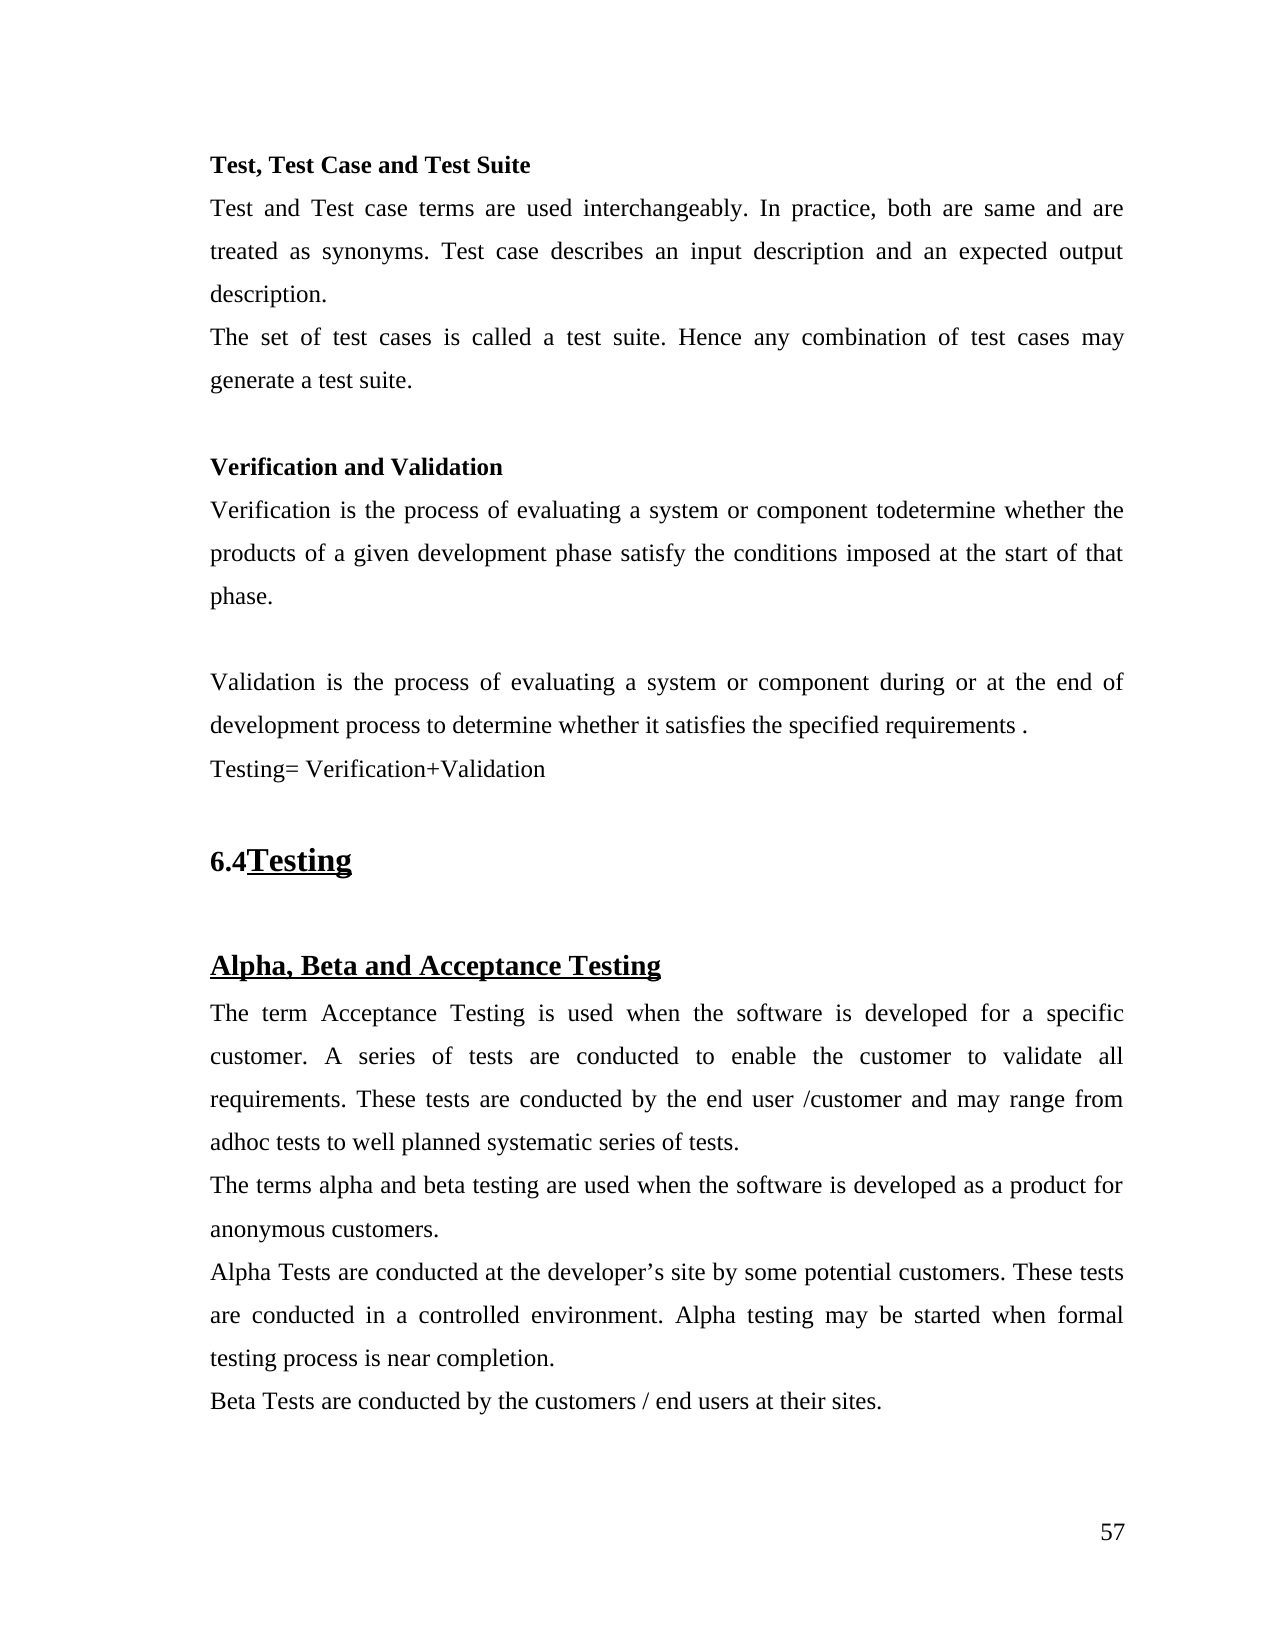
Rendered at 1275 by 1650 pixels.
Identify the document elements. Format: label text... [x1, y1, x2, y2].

text Validation is the process of evaluating a system or component during or at the end of development process to determine whether it satisfies the specified requirements . [210, 667, 1125, 739]
text Test, Test Case and Test Suite [210, 150, 1125, 179]
text Alpha, Beta and Acceptance Testing [210, 948, 1125, 981]
text Alpha Tests are conducted at the developer’s site by some potential customers. These tests are conducted in a controlled environment. Alpha testing may be started when formal testing process is near completion. [210, 1257, 1125, 1372]
text Beta Tests are conducted by the customers / end users at their sites. [210, 1386, 1125, 1415]
text Test and Test case terms are used interchangeably. In practice, both are same and are treated as synonyms. Test case describes an input description and an expected output description. [210, 193, 1125, 308]
text Testing= Verification+Validation [210, 754, 1125, 782]
text The term Acceptance Testing is used when the software is developed for a specific customer. A series of tests are conducted to enable the customer to validate all requirements. These tests are conducted by the end user /customer and may range from adhoc tests to well planned systematic series of tests. [210, 998, 1125, 1156]
text The terms alpha and beta testing are used when the software is developed as a product for anonymous customers. [210, 1171, 1125, 1242]
text 6.4Testing [210, 840, 1125, 878]
text Verification and Validation [210, 452, 1125, 481]
text Verification is the process of evaluating a system or component todetermine whether the products of a given development phase satisfy the conditions imposed at the start of that phase. [210, 495, 1125, 610]
text The set of test cases is called a test suite. Hence any combination of test cases may generate a test suite. [210, 322, 1125, 394]
